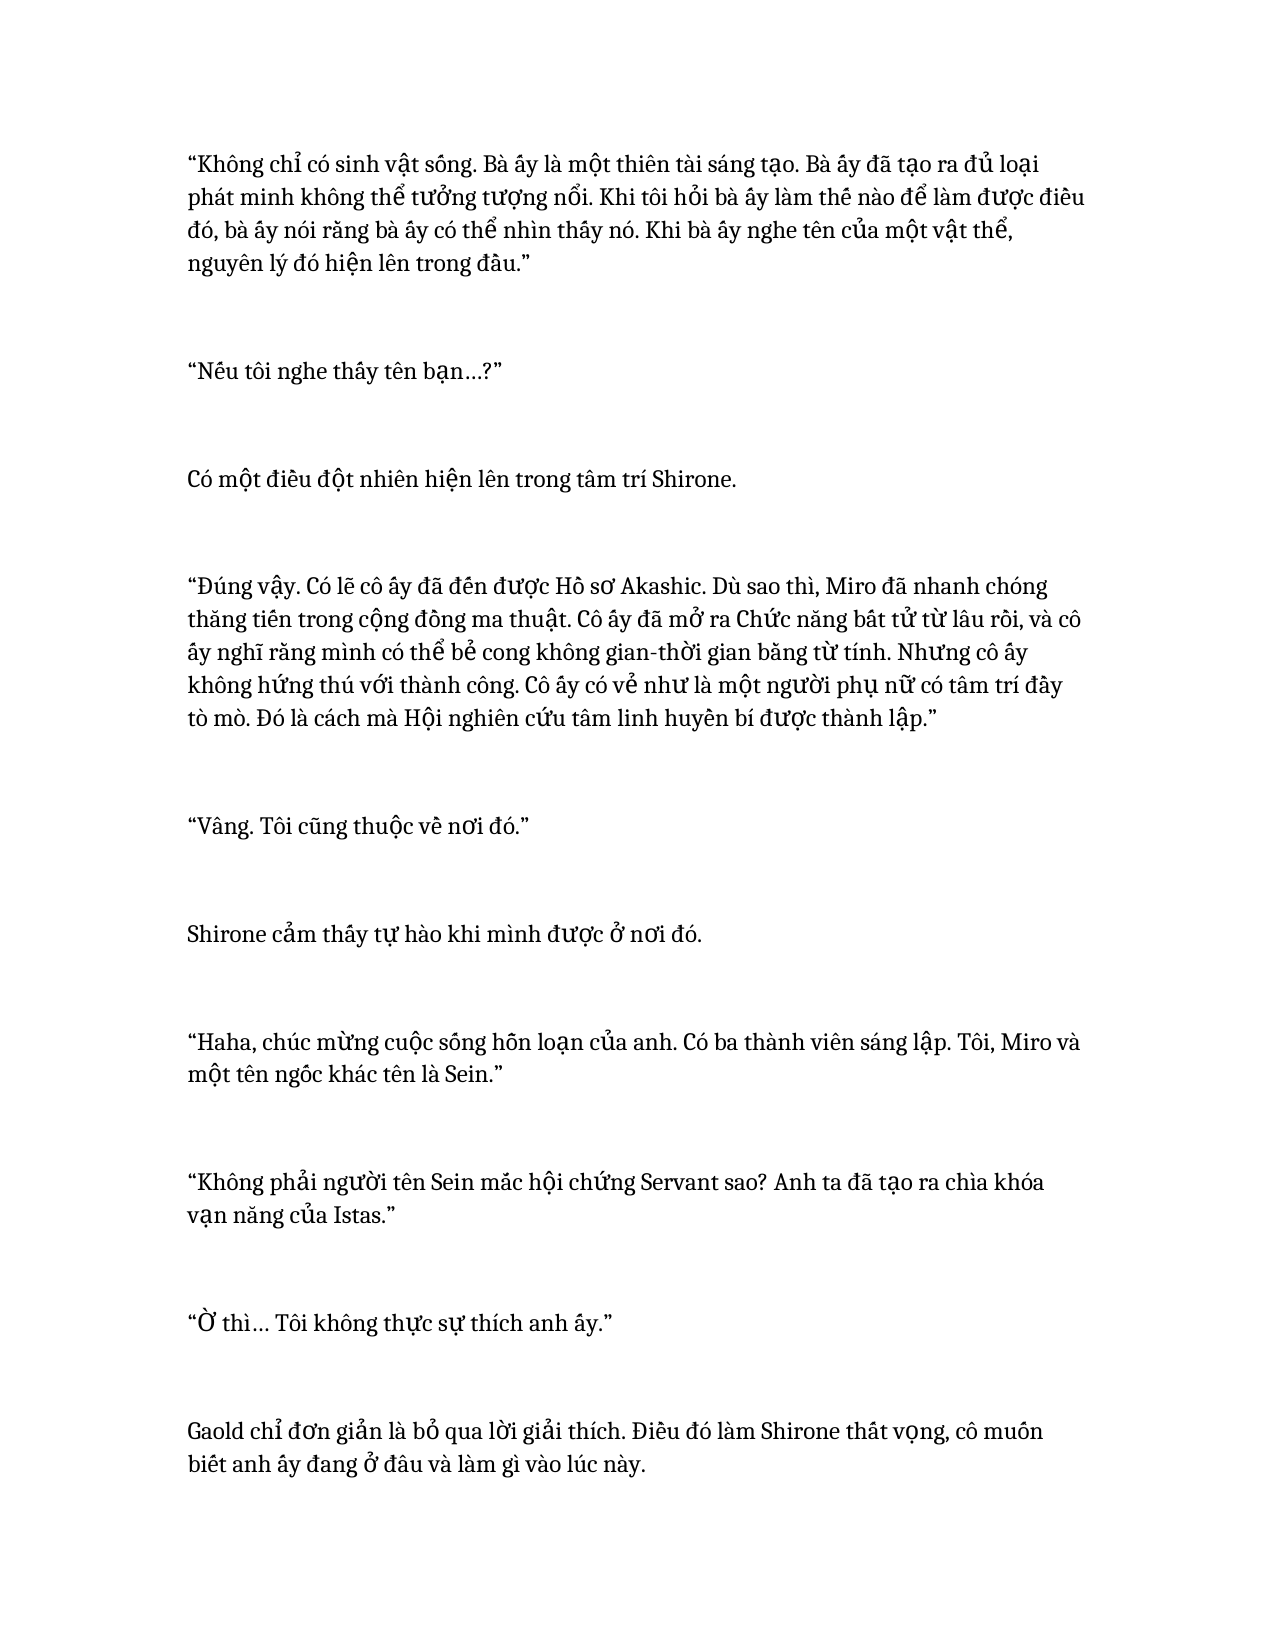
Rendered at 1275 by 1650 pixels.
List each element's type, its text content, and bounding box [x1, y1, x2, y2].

text “Haha, chúc mừng cuộc sống hỗn loạn của anh. Có ba thành viên sáng lập. Tôi, Miro và một tên ngốc khác tên là Sein.” [187, 1027, 1087, 1089]
text “Ờ thì… Tôi không thực sự thích anh ấy.” [187, 1309, 1087, 1338]
text “Nếu tôi nghe thấy tên bạn…?” [187, 357, 1087, 386]
text Có một điều đột nhiên hiện lên trong tâm trí Shirone. [187, 464, 1087, 493]
text “Vâng. Tôi cũng thuộc về nơi đó.” [187, 812, 1087, 841]
text “Đúng vậy. Có lẽ cô ấy đã đến được Hồ sơ Akashic. Dù sao thì, Miro đã nhanh chóng thăng tiến trong cộng đồng ma thuật. Cô ấy đã mở ra Chức năng bất tử từ lâu rồi, và cô ấy nghĩ rằng mình có thể bẻ cong không gian-thời gian bằng từ tính. Nhưng cô ấy không hứng thú với thành công. Cô ấy có vẻ như là một người phụ nữ có tâm trí đầy tò mò. Đó là cách mà Hội nghiên cứu tâm linh huyền bí được thành lập.” [187, 572, 1087, 733]
text “Không phải người tên Sein mắc hội chứng Servant sao? Anh ta đã tạo ra chìa khóa vạn năng của Istas.” [187, 1168, 1087, 1230]
text Gaold chỉ đơn giản là bỏ qua lời giải thích. Điều đó làm Shirone thất vọng, cô muốn biết anh ấy đang ở đâu và làm gì vào lúc này. [187, 1417, 1087, 1478]
text “Không chỉ có sinh vật sống. Bà ấy là một thiên tài sáng tạo. Bà ấy đã tạo ra đủ loại phát minh không thể tưởng tượng nổi. Khi tôi hỏi bà ấy làm thế nào để làm được điều đó, bà ấy nói rằng bà ấy có thể nhìn thấy nó. Khi bà ấy nghe tên của một vật thể, nguyên lý đó hiện lên trong đầu.” [187, 150, 1087, 278]
text Shirone cảm thấy tự hào khi mình được ở nơi đó. [187, 920, 1087, 948]
